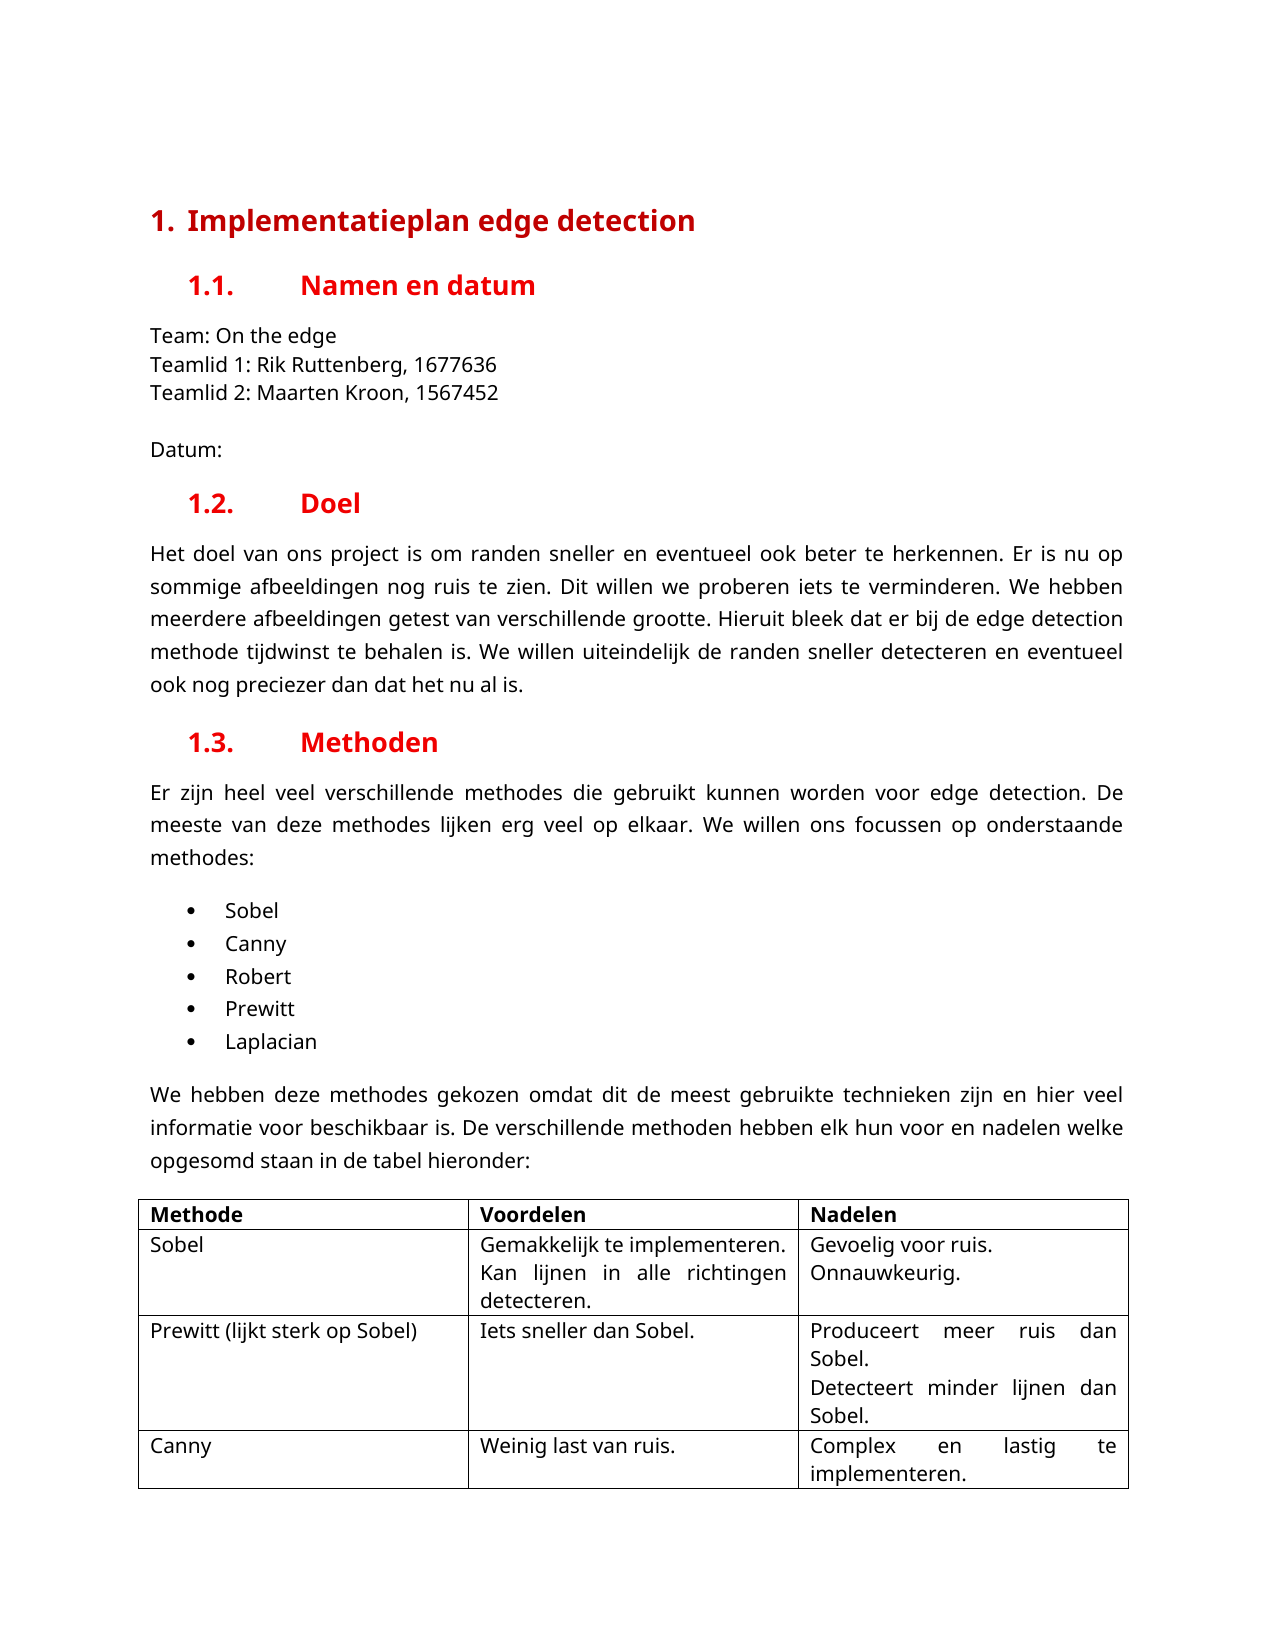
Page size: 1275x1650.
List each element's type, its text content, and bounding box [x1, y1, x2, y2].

table_cell Sobel [139, 1230, 468, 1315]
subtitle Methoden [187, 723, 1125, 760]
list Sobel [187, 897, 1125, 925]
subtitle Namen en datum [187, 266, 1125, 303]
table_cell Iets sneller dan Sobel. [469, 1316, 798, 1430]
subtitle Doel [187, 484, 1125, 521]
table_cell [469, 1431, 798, 1488]
text Datum: [150, 435, 1125, 463]
list Prewitt [187, 994, 1125, 1023]
table_cell Gemakkelijk te implementeren. Kan lijnen in alle richtingen detecteren. [469, 1230, 798, 1315]
text Teamlid 1: Rik Ruttenberg, 1677636 [150, 350, 1125, 378]
table_cell Gevoelig voor ruis. Onnauwkeurig. [799, 1230, 1128, 1315]
table_header Nadelen [799, 1200, 1128, 1229]
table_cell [799, 1431, 1128, 1488]
text Er zijn heel veel verschillende methodes die gebruikt kunnen worden voor edge detection. De meeste van deze methodes lijken erg veel op elkaar. We willen ons focussen op onderstaande methodes: [150, 778, 1125, 872]
subtitle Implementatieplan edge detection [150, 200, 1125, 240]
list Laplacian [187, 1027, 1125, 1056]
table_header Methode [139, 1200, 468, 1229]
table_cell Prewitt (lijkt sterk op Sobel) [139, 1316, 468, 1430]
table_cell Produceert meer ruis dan Sobel. Detecteert minder lijnen dan Sobel. [799, 1316, 1128, 1430]
text We hebben deze methodes gekozen omdat dit de meest gebruikte technieken zijn en hier veel informatie voor beschikbaar is. De verschillende methoden hebben elk hun voor en nadelen welke opgesomd staan in de tabel hieronder: [150, 1081, 1125, 1174]
table_cell Canny [139, 1431, 468, 1488]
list Robert [187, 962, 1125, 990]
table_header Voordelen [469, 1200, 798, 1229]
list Canny [187, 929, 1125, 958]
text Het doel van ons project is om randen sneller en eventueel ook beter te herkennen. Er is nu op sommige afbeeldingen nog ruis te zien. Dit willen we proberen iets te verminderen. We hebben meerdere afbeeldingen getest van verschillende grootte. Hieruit bleek dat er bij de edge detection methode tijdwinst te behalen is. We willen uiteindelijk de randen sneller detecteren en eventueel ook nog preciezer dan dat het nu al is. [150, 539, 1125, 698]
text Teamlid 2: Maarten Kroon, 1567452 [150, 378, 1125, 407]
text Team: On the edge [150, 321, 1125, 350]
